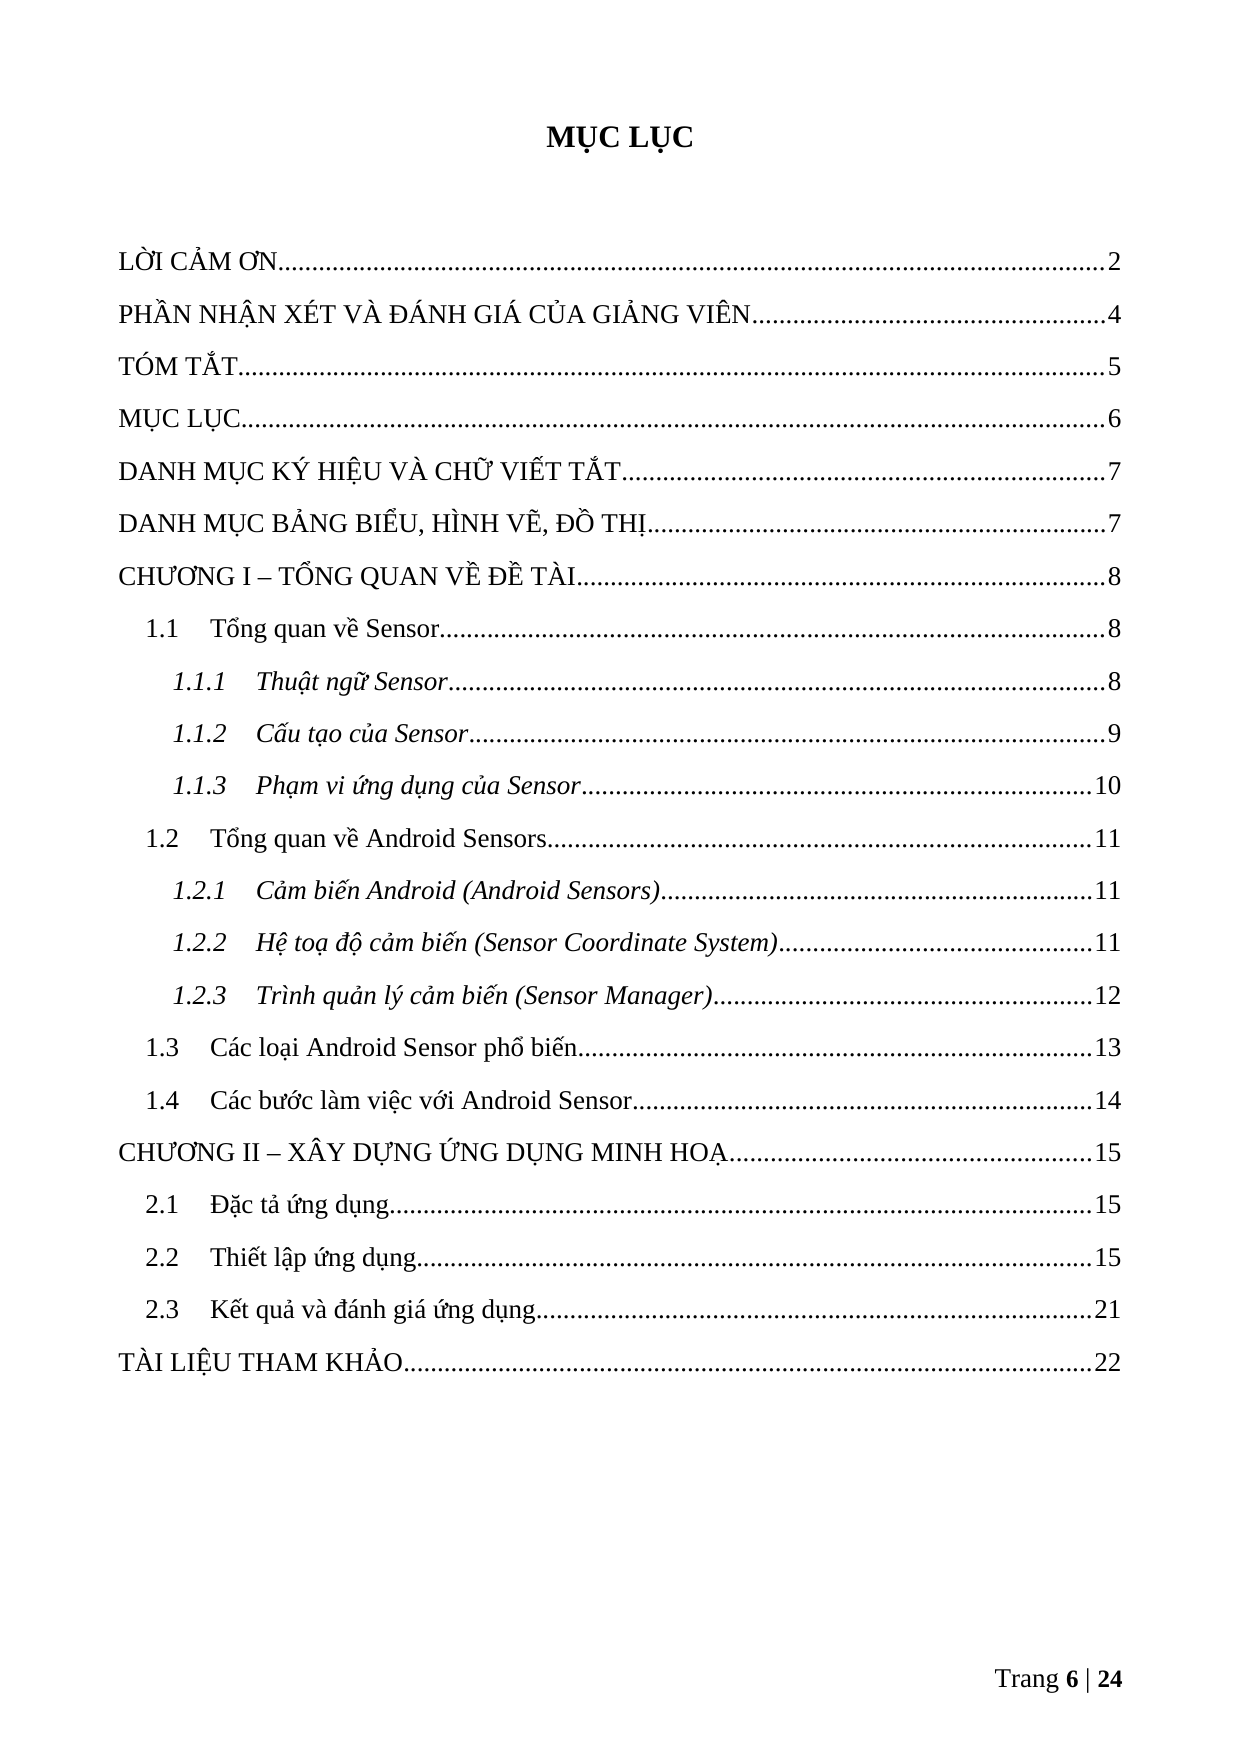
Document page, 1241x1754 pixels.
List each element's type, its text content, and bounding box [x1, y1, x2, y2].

text LỜI CẢM ƠN 2 [118, 245, 1122, 277]
text TÓM TẮT 5 [118, 350, 1122, 381]
text 1.4 Các bước làm việc với Android Sensor 14 [145, 1084, 1122, 1115]
text DANH MỤC KÝ HIỆU VÀ CHỮ VIẾT TẮT 7 [118, 455, 1122, 486]
text PHẦN NHẬN XÉT VÀ ĐÁNH GIÁ CỦA GIẢNG VIÊN 4 [118, 298, 1122, 329]
subtitle MỤC LỤC [118, 118, 1122, 154]
text 1.1.3 Phạm vi ứng dụng của Sensor 10 [172, 769, 1122, 801]
text 1.2.2 Hệ toạ độ cảm biến (Sensor Coordinate System) 11 [172, 927, 1122, 958]
text 1.2.1 Cảm biến Android (Android Sensors) 11 [172, 874, 1122, 905]
text 1.2.3 Trình quản lý cảm biến (Sensor Manager) 12 [172, 979, 1122, 1010]
text 2.1 Đặc tả ứng dụng 15 [145, 1188, 1122, 1220]
text DANH MỤC BẢNG BIỂU, HÌNH VẼ, ĐỒ THỊ 7 [118, 507, 1122, 538]
text CHƯƠNG I – TỔNG QUAN VỀ ĐỀ TÀI 8 [118, 560, 1122, 591]
text TÀI LIỆU THAM KHẢO 22 [118, 1346, 1122, 1377]
text MỤC LỤC 6 [118, 403, 1122, 434]
text 1.1.2 Cấu tạo của Sensor 9 [172, 717, 1122, 748]
text 1.2 Tổng quan về Android Sensors 11 [145, 822, 1122, 853]
text 2.3 Kết quả và đánh giá ứng dụng 21 [145, 1293, 1122, 1324]
text 2.2 Thiết lập ứng dụng 15 [145, 1241, 1122, 1272]
text 1.1.1 Thuật ngữ Sensor 8 [172, 664, 1122, 696]
text 1.1 Tổng quan về Sensor 8 [145, 612, 1122, 643]
text CHƯƠNG II – XÂY DỰNG ỨNG DỤNG MINH HOẠ 15 [118, 1136, 1122, 1167]
text 1.3 Các loại Android Sensor phổ biến 13 [145, 1031, 1122, 1062]
